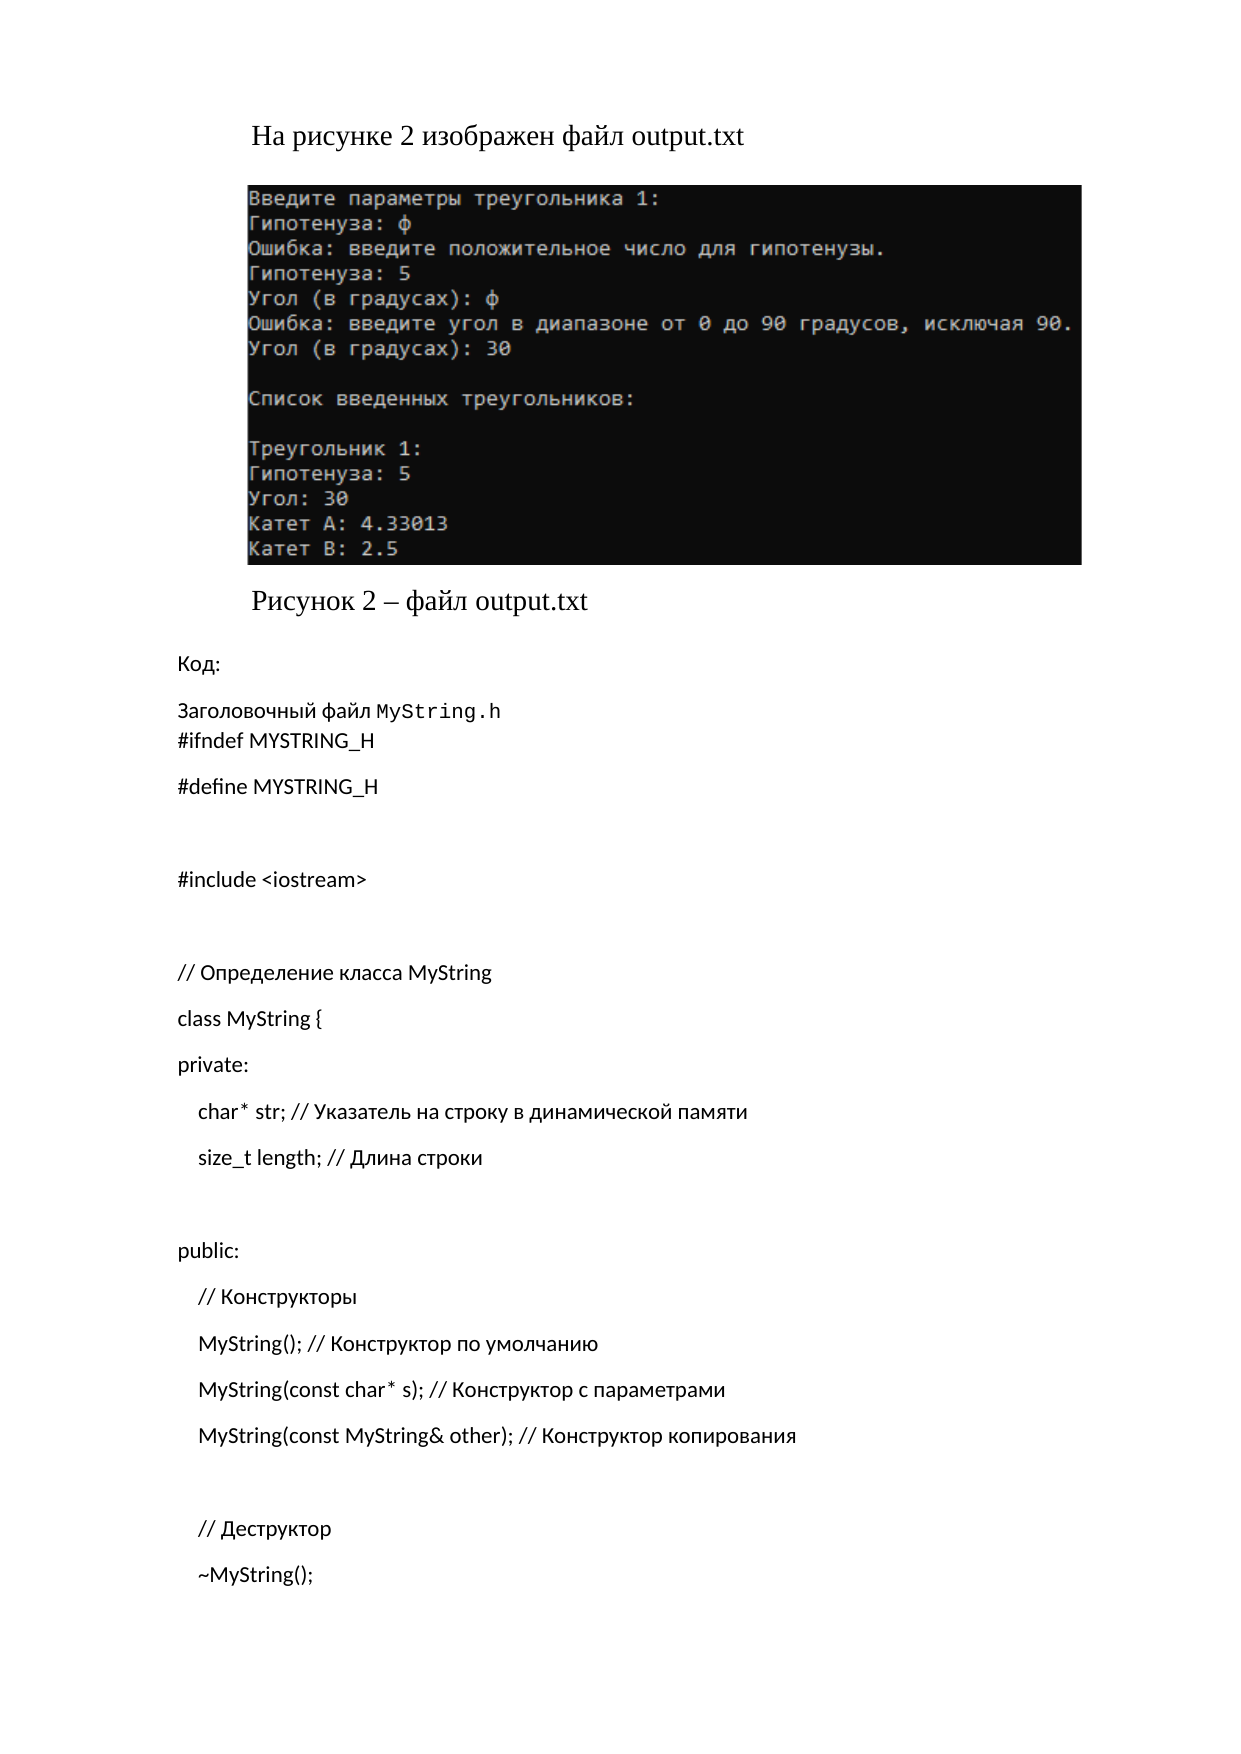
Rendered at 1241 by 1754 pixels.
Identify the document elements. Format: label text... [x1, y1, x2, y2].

text MyString(); // Конструктор по умолчанию [177, 1329, 1152, 1357]
text size_t length; // Длина строки [177, 1143, 1152, 1171]
text // Определение класса MyString [177, 958, 1152, 986]
text // Деструктор [177, 1514, 1152, 1542]
text Заголовочный файл MyString.h #ifndef MYSTRING_H [177, 696, 1152, 754]
text Рисунок 2 – файл output.txt [177, 583, 1152, 616]
text На рисунке 2 изображен файл output.txt [177, 118, 1152, 152]
text #include <iostream> [177, 865, 1152, 893]
text Код: [177, 649, 1152, 678]
text class MyString { [177, 1004, 1152, 1032]
text ~MyString(); [177, 1561, 1152, 1588]
text private: [177, 1051, 1152, 1079]
picture [247, 185, 1082, 565]
text public: [177, 1236, 1152, 1264]
text // Конструкторы [177, 1282, 1152, 1310]
text MyString(const MyString& other); // Конструктор копирования [177, 1421, 1152, 1449]
text MyString(const char* s); // Конструктор с параметрами [177, 1375, 1152, 1403]
text #define MYSTRING_H [177, 772, 1152, 801]
text char* str; // Указатель на строку в динамической памяти [177, 1097, 1152, 1125]
